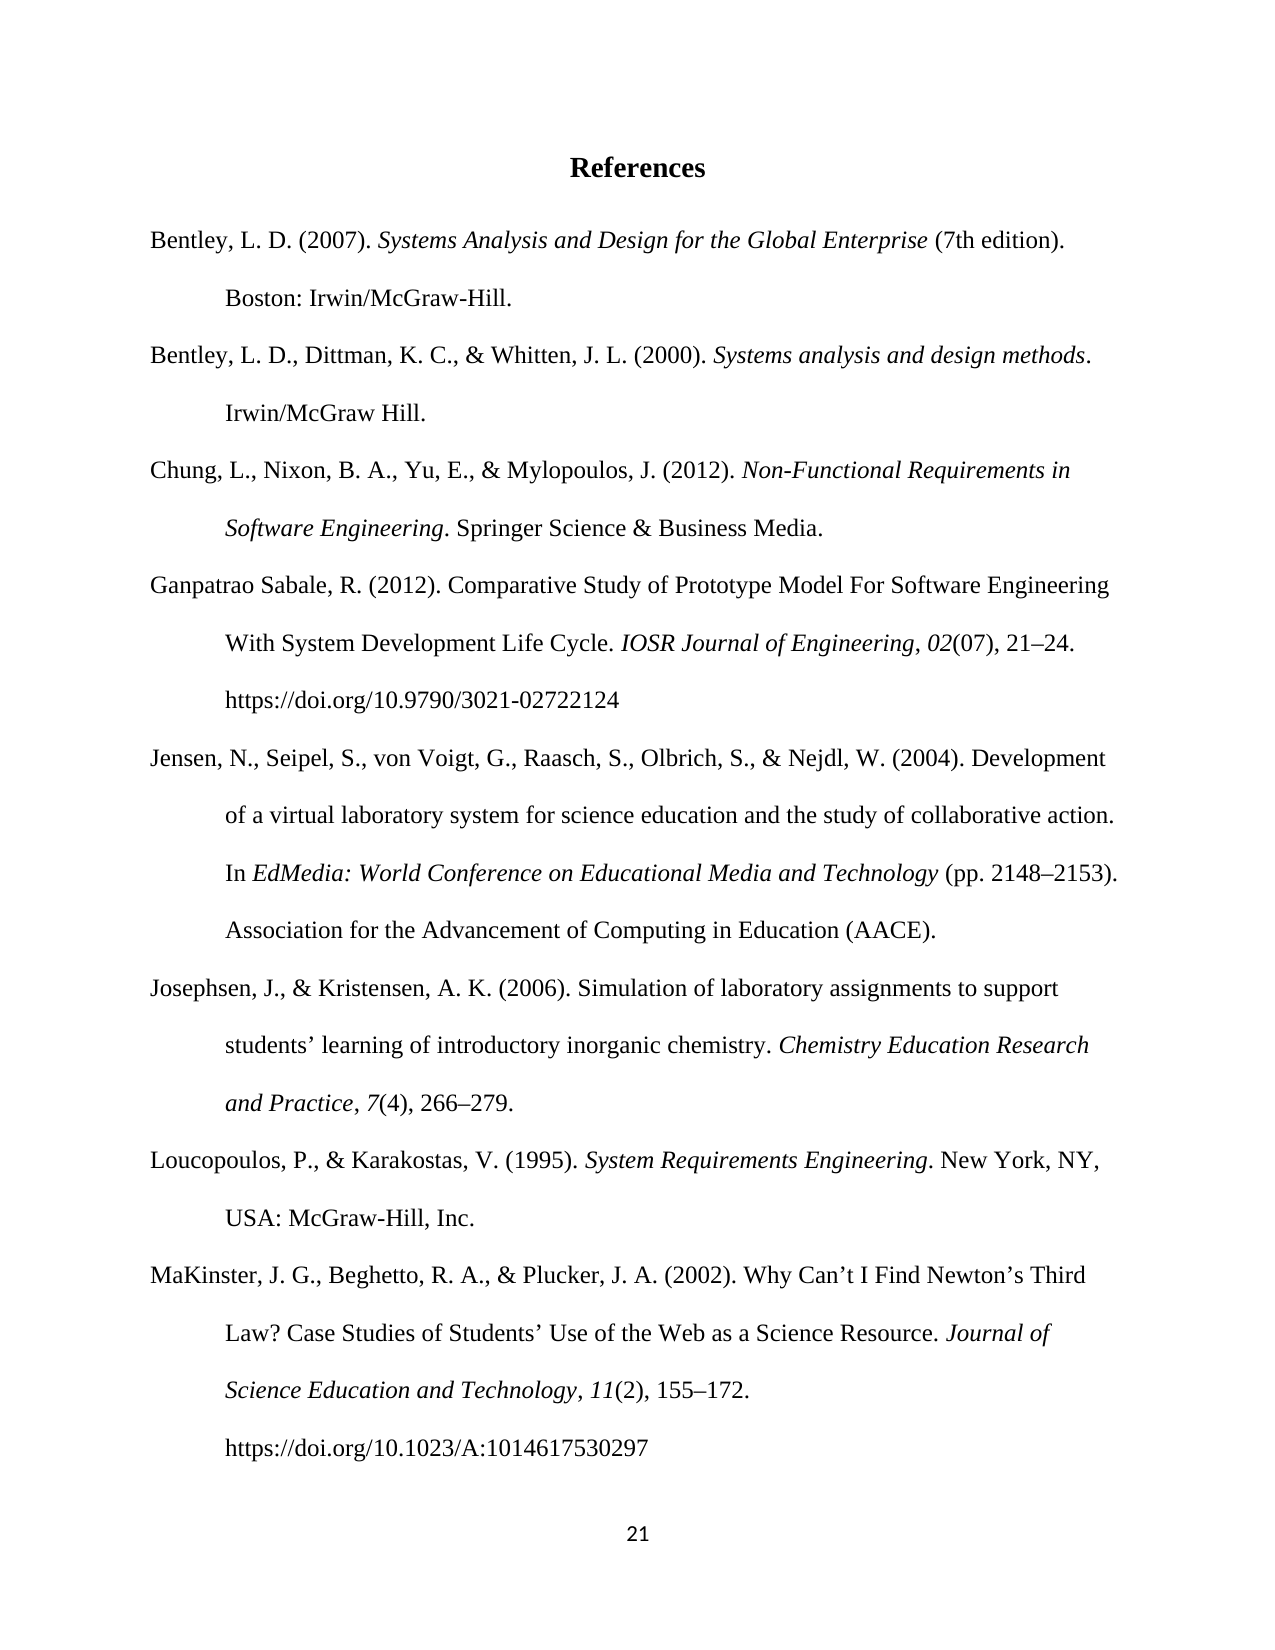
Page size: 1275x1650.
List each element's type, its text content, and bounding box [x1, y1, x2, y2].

text Chung, L., Nixon, B. A., Yu, E., & Mylopoulos, J. (2012). Non-Functional Requirements in Software Engineering. Springer Science & Business Media. [150, 456, 1125, 542]
subtitle References [150, 150, 1125, 183]
text MaKinster, J. G., Beghetto, R. A., & Plucker, J. A. (2002). Why Can’t I Find Newton’s Third Law? Case Studies of Students’ Use of the Web as a Science Resource. Journal of Science Education and Technology, 11(2), 155–172. https://doi.org/10.1023/A:1014617530297 [150, 1261, 1125, 1462]
text Bentley, L. D. (2007). Systems Analysis and Design for the Global Enterprise (7th edition). Boston: Irwin/McGraw-Hill. [150, 225, 1125, 312]
text Ganpatrao Sabale, R. (2012). Comparative Study of Prototype Model For Software Engineering With System Development Life Cycle. IOSR Journal of Engineering, 02(07), 21–24. https://doi.org/10.9790/3021-02722124 [150, 571, 1125, 714]
text Jensen, N., Seipel, S., von Voigt, G., Raasch, S., Olbrich, S., & Nejdl, W. (2004). Development of a virtual laboratory system for science education and the study of collaborative action. In EdMedia: World Conference on Educational Media and Technology (pp. 2148–2153). Association for the Advancement of Computing in Education (AACE). [150, 743, 1125, 944]
text Bentley, L. D., Dittman, K. C., & Whitten, J. L. (2000). Systems analysis and design methods. Irwin/McGraw Hill. [150, 341, 1125, 427]
text Josephsen, J., & Kristensen, A. K. (2006). Simulation of laboratory assignments to support students’ learning of introductory inorganic chemistry. Chemistry Education Research and Practice, 7(4), 266–279. [150, 973, 1125, 1117]
text Loucopoulos, P., & Karakostas, V. (1995). System Requirements Engineering. New York, NY, USA: McGraw-Hill, Inc. [150, 1146, 1125, 1232]
